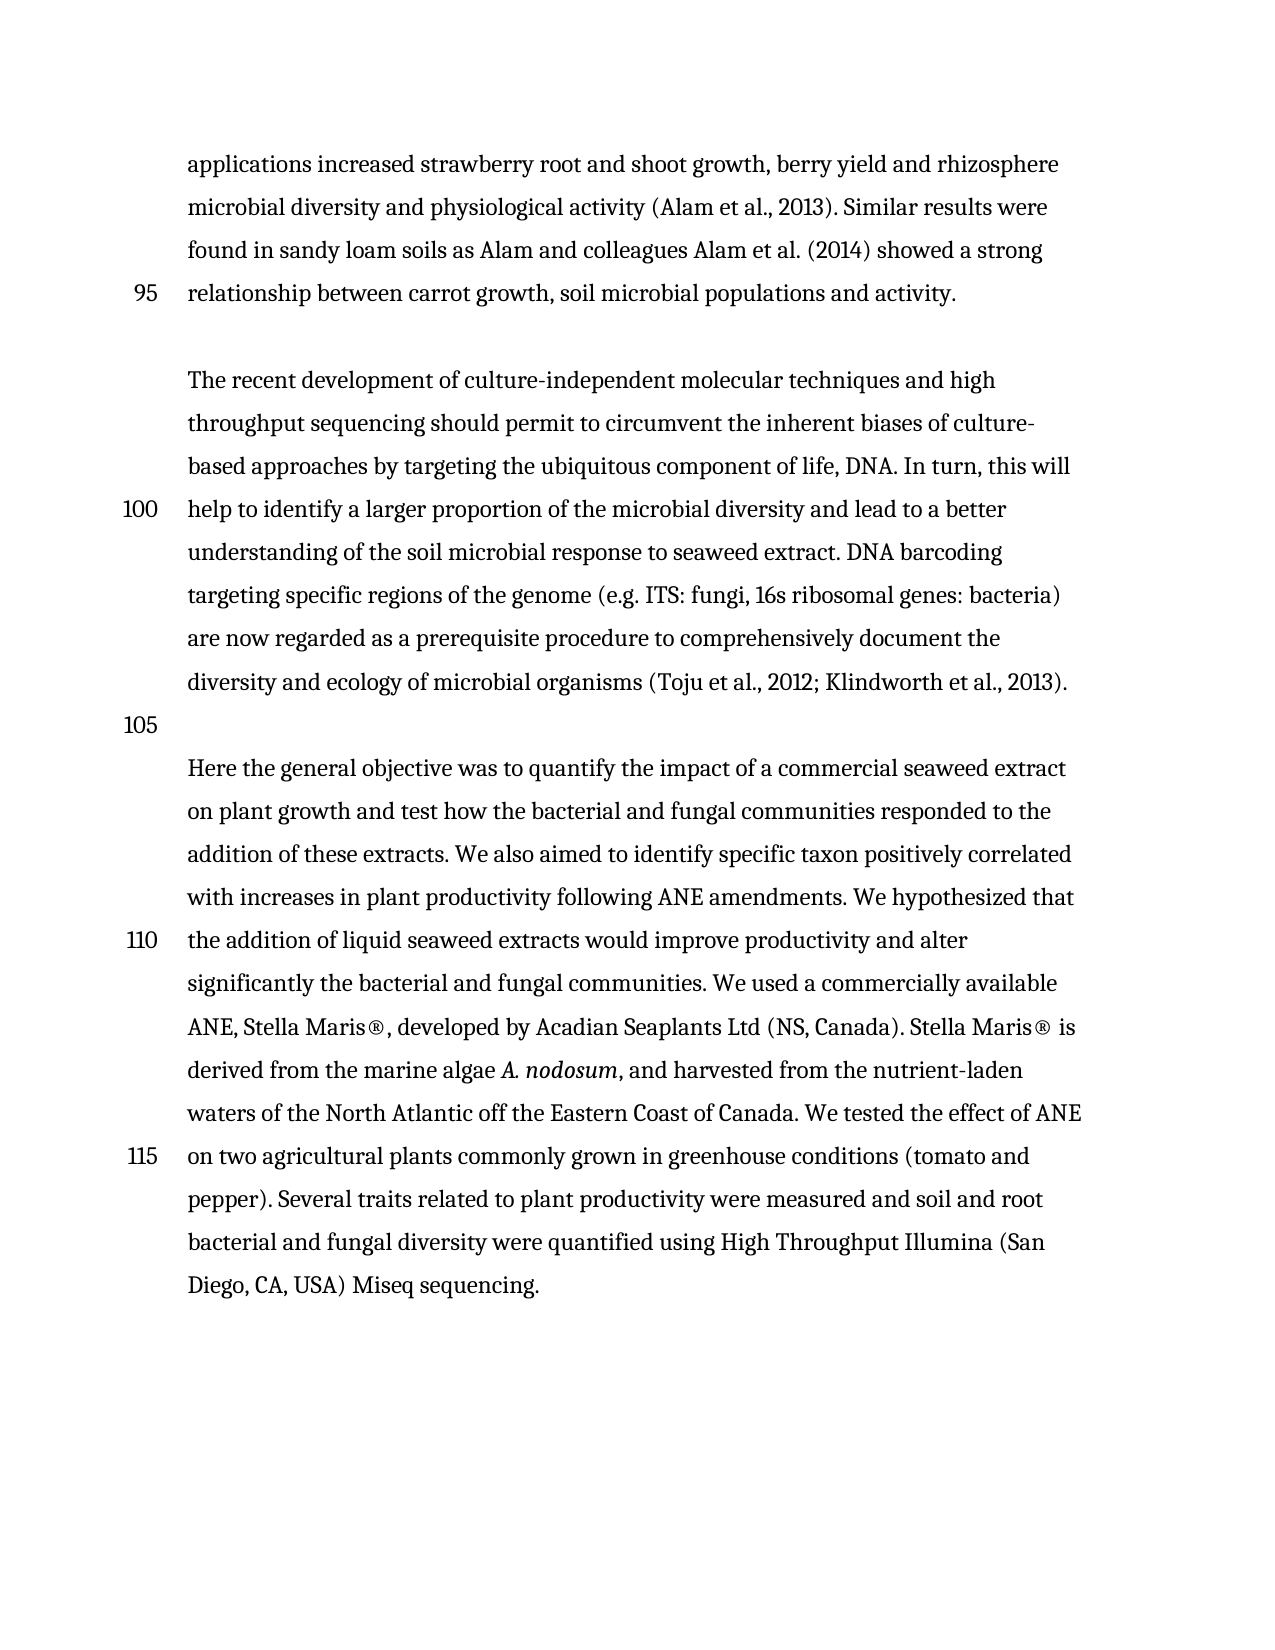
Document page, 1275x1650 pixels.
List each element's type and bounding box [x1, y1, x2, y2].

text [187, 150, 1088, 1343]
